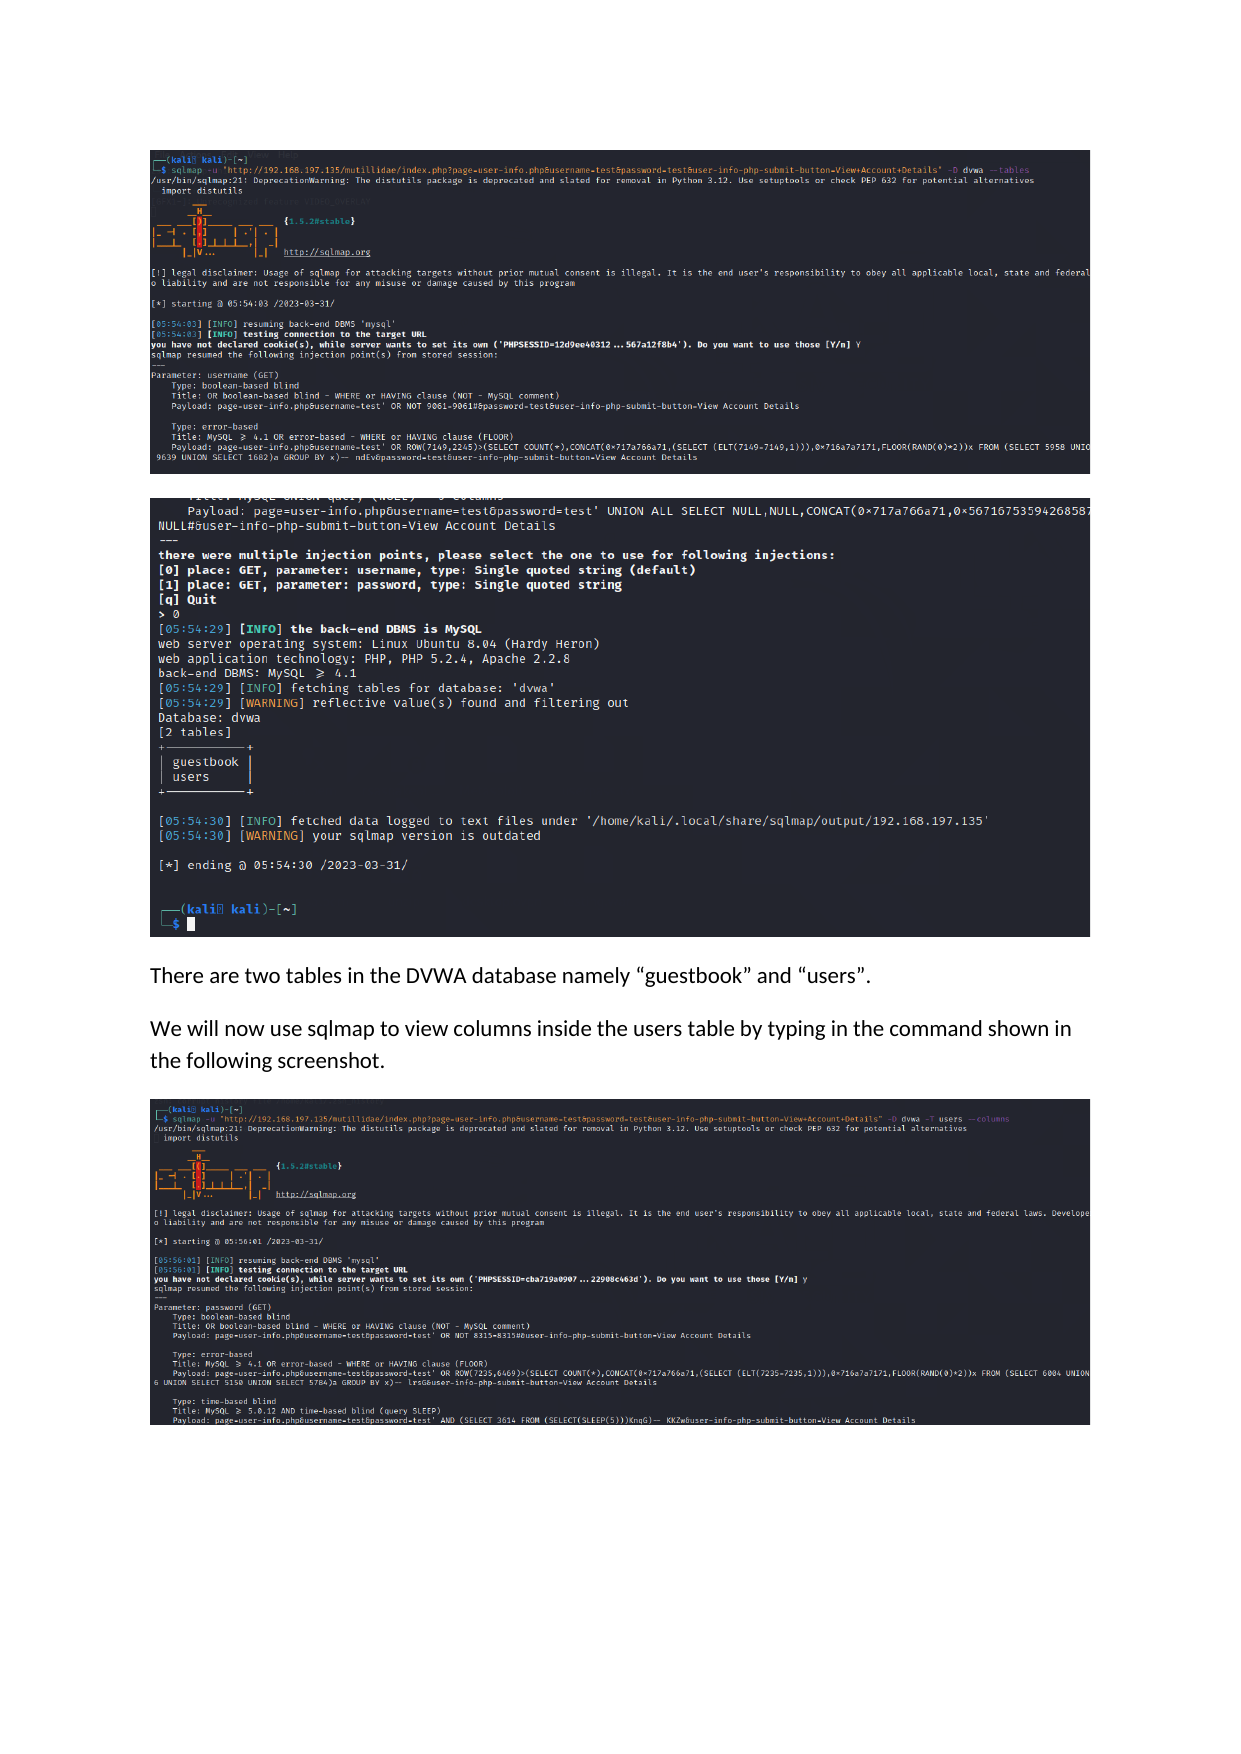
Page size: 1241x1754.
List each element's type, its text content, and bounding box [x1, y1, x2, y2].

text There are two tables in the DVWA database namely “guestbook” and “users”. [150, 961, 1090, 989]
text We will now use sqlmap to view columns inside the users table by typing in the command shown in the following screenshot. [150, 1014, 1090, 1074]
